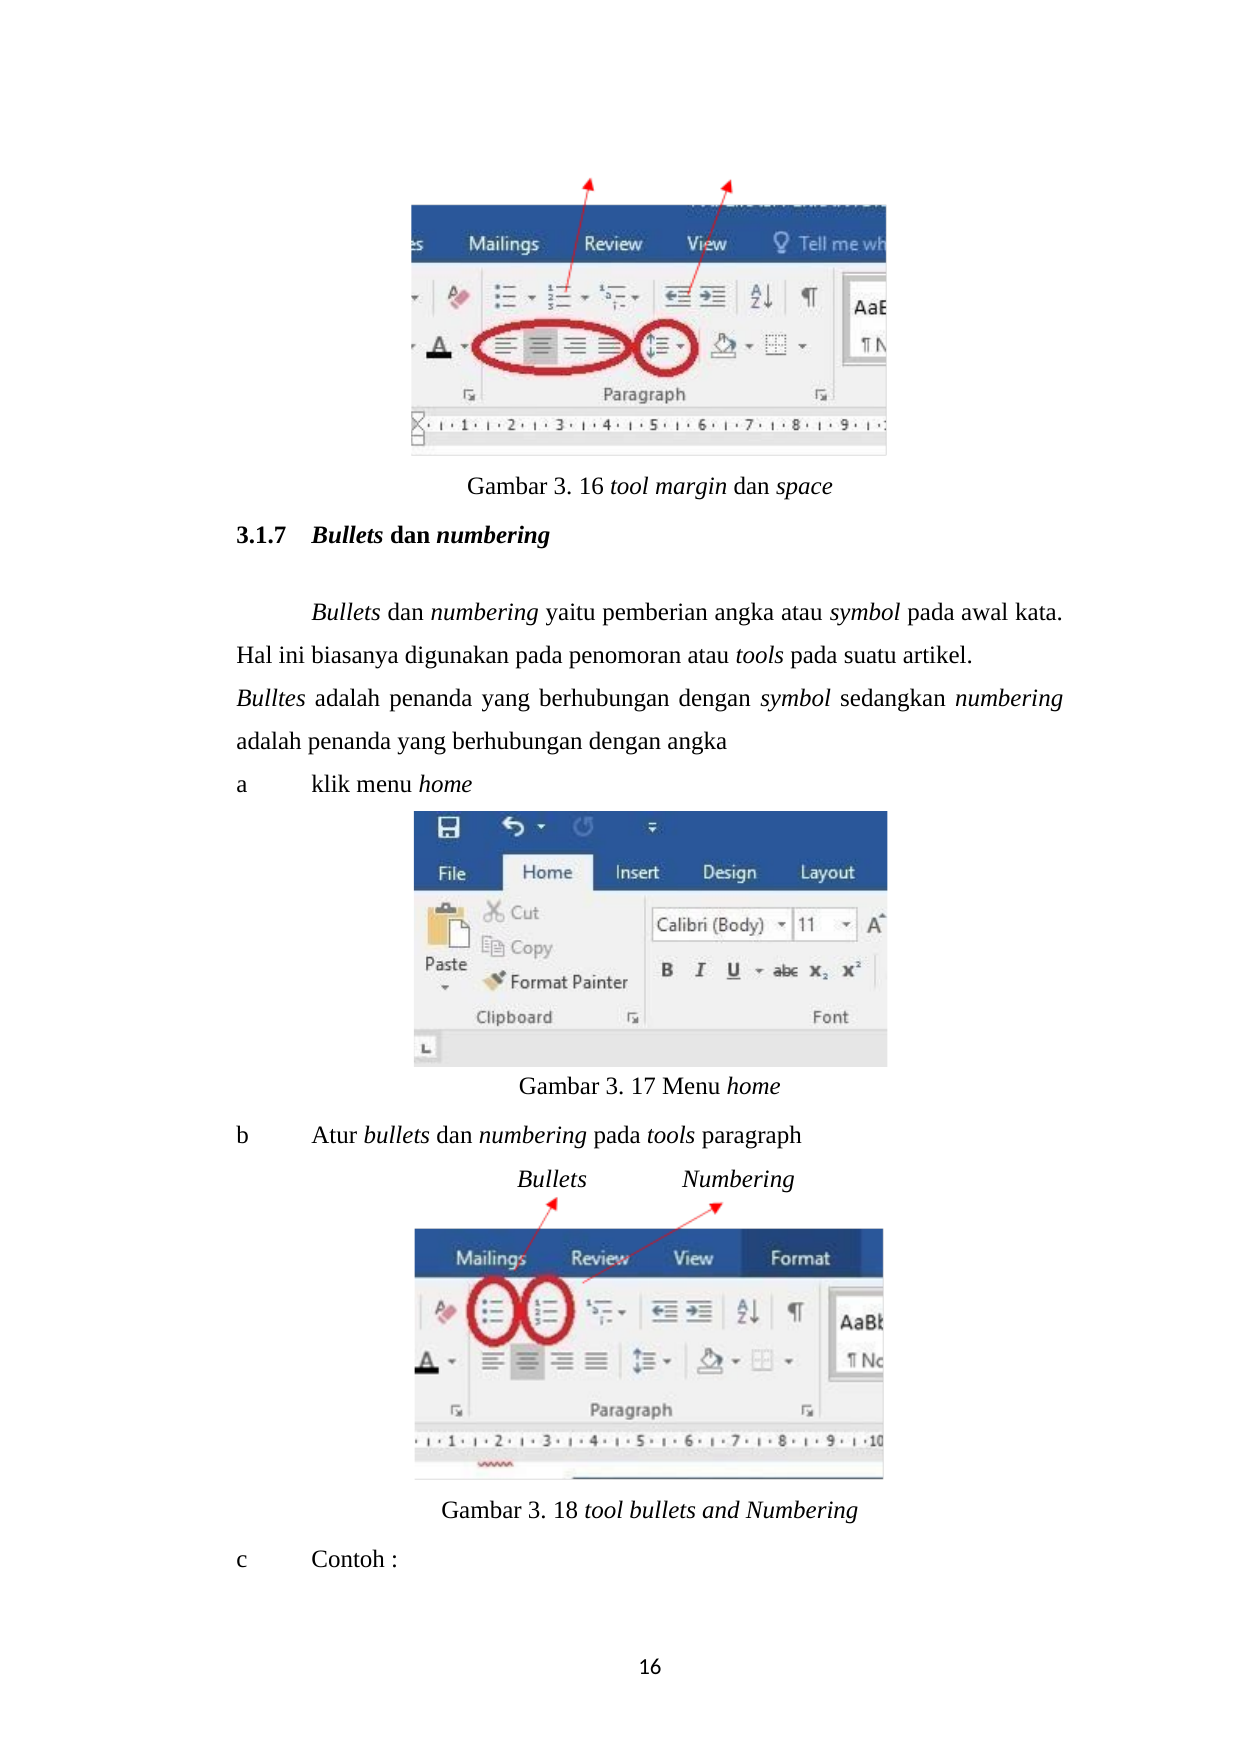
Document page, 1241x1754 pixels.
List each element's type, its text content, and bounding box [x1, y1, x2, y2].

text b Atur bullets dan numbering pada tools paragraph [236, 1121, 1063, 1149]
subtitle 3.1.7 Bullets dan numbering [236, 520, 1063, 549]
text Gambar 3. 18 tool bullets and Numbering [236, 1495, 1063, 1524]
text Gambar 3. 17 Menu home [236, 1071, 1063, 1100]
picture [414, 1196, 885, 1481]
text c Contoh : [236, 1544, 1063, 1573]
picture [413, 811, 888, 1067]
text a klik menu home [236, 769, 1063, 798]
text Bullets dan numbering yaitu pemberian angka atau symbol pada awal kata. Hal ini biasanya digunakan pada penomoran atau tools pada suatu artikel. [236, 597, 1063, 668]
text Bullets Numbering [517, 1164, 1063, 1192]
text Bulltes adalah penanda yang berhubungan dengan symbol sedangkan numbering adalah penanda yang berhubungan dengan angka [236, 683, 1063, 755]
text Gambar 3. 16 tool margin dan space [236, 471, 1063, 499]
picture [411, 177, 888, 457]
